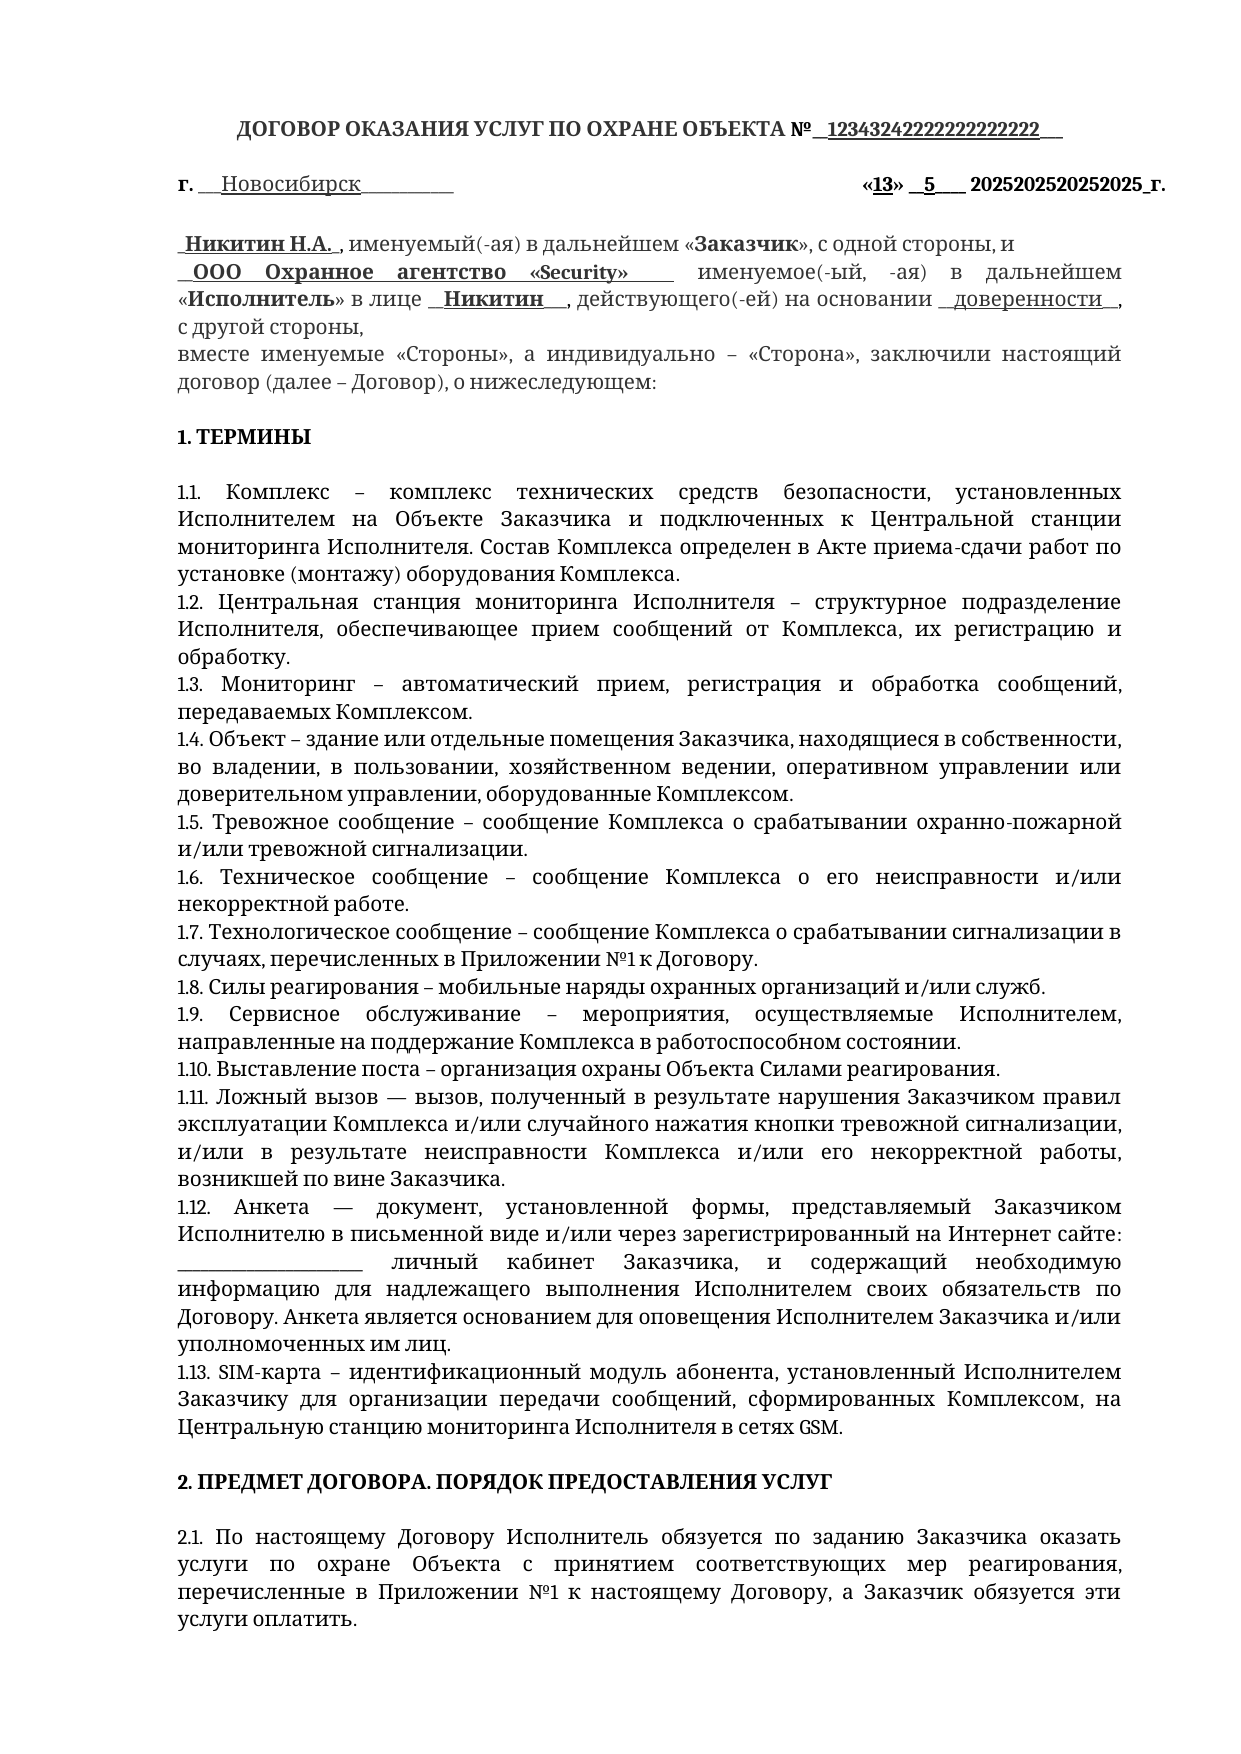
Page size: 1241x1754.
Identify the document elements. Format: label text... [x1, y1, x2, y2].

table_header г. ___Новосибирск____________ [89, 173, 610, 205]
text 1.10. Выставление поста – организация охраны Объекта Силами реагирования. [177, 1058, 1122, 1082]
text 1.11. Ложный вызов — вызов, полученный в результате нарушения Заказчиком правил эксплуатации Комплекса и/или случайного нажатия кнопки тревожной сигнализации, и/или в результате неисправности Комплекса и/или его некорректной работы, возникшей по вине Заказчика. [177, 1085, 1122, 1192]
text 1.8. Силы реагирования – мобильные наряды охранных организаций и/или служб. [177, 975, 1122, 999]
text 1.12. Анкета — документ, установленной формы, представляемый Заказчиком Исполнителю в письменной виде и/или через зарегистрированный на Интернет сайте: ________________________ личный кабинет Заказчика, и содержащий необходимую информацию для надлежащего выполнения Исполнителем своих обязательств по Договору. Анкета является основанием для оповещения Исполнителем Заказчика и/или уполномоченных им лиц. [177, 1195, 1122, 1357]
text 1.6. Техническое сообщение – сообщение Комплекса о его неисправности и/или некорректной работе. [177, 865, 1122, 917]
text 1.2. Центральная станция мониторинга Исполнителя – структурное подразделение Исполнителя, обеспечивающее прием сообщений от Комплекса, их регистрацию и обработку. [177, 590, 1122, 669]
text вместе именуемые «Стороны», а индивидуально – «Сторона», заключили настоящий договор (далее – Договор), о нижеследующем: [177, 343, 1122, 394]
text 1.9. Сервисное обслуживание – мероприятия, осуществляемые Исполнителем, направленные на поддержание Комплекса в работоспособном состоянии. [177, 1003, 1122, 1054]
table_header «13» __5____ 2025202520252025_г. [610, 173, 1240, 205]
text 1.7. Технологическое сообщение – сообщение Комплекса о срабатывании сигнализации в случаях, перечисленных в Приложении №1 к Договору. [177, 920, 1122, 972]
text _Никитин Н.А._, именуемый(-ая) в дальнейшем «Заказчик», с одной стороны, и [177, 233, 1122, 257]
text 1.1. Комплекс – комплекс технических средств безопасности, установленных Исполнителем на Объекте Заказчика и подключенных к Центральной станции мониторинга Исполнителя. Состав Комплекса определен в Акте приема-сдачи работ по установке (монтажу) оборудования Комплекса. [177, 480, 1122, 587]
text 1.4. Объект – здание или отдельные помещения Заказчика, находящиеся в собственности, во владении, в пользовании, хозяйственном ведении, оперативном управлении или доверительном управлении, оборудованные Комплексом. [177, 728, 1122, 807]
text 1. ТЕРМИНЫ [177, 425, 1122, 449]
text 1.3. Мониторинг – автоматический прием, регистрация и обработка сообщений, передаваемых Комплексом. [177, 673, 1122, 724]
text 2.1. По настоящему Договору Исполнитель обязуется по заданию Заказчика оказать услуги по охране Объекта с принятием соответствующих мер реагирования, перечисленные в Приложении №1 к настоящему Договору, а Заказчик обязуется эти услуги оплатить. [177, 1525, 1122, 1632]
text 1.5. Тревожное сообщение – сообщение Комплекса о срабатывании охранно-пожарной и/или тревожной сигнализации. [177, 810, 1122, 862]
text 2. ПРЕДМЕТ ДОГОВОРА. ПОРЯДОК ПРЕДОСТАВЛЕНИЯ УСЛУГ [177, 1470, 1122, 1494]
text ДОГОВОР ОКАЗАНИЯ УСЛУГ ПО ОХРАНЕ ОБЪЕКТА №__12343242222222222222___ [177, 118, 1122, 142]
text __ООО Охранное агентство «Security» именуемое(-ый, -ая) в дальнейшем «Исполнитель» в лице __Никитин___, действующего(-ей) на основании __доверенности__, с другой стороны, [177, 260, 1122, 339]
text 1.13. SIM-карта – идентификационный модуль абонента, установленный Исполнителем Заказчику для организации передачи сообщений, сформированных Комплексом, на Центральную станцию мониторинга Исполнителя в сетях GSM. [177, 1360, 1122, 1439]
